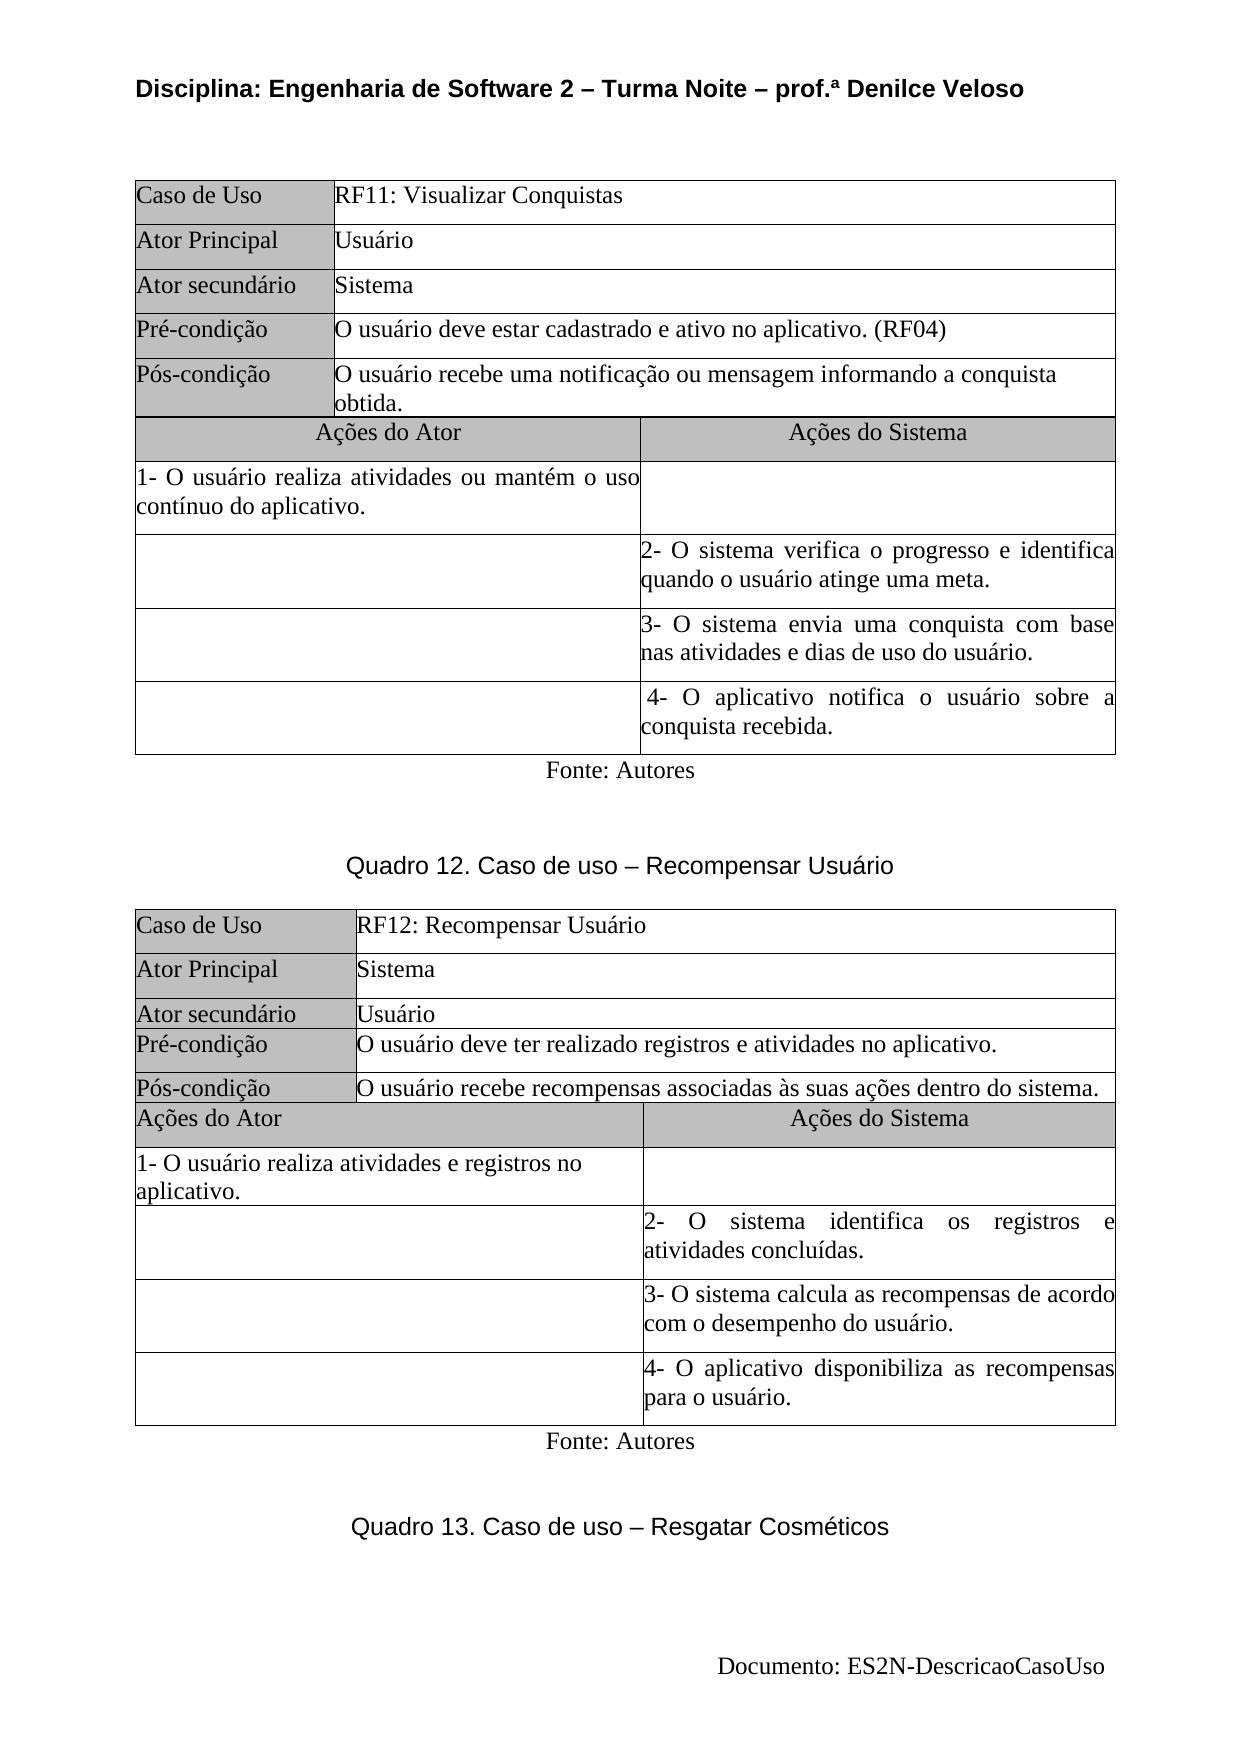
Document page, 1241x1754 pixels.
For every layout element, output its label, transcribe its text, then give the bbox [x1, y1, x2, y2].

table_cell 1- O usuário realiza atividades ou mantém o uso contínuo do aplicativo. [136, 462, 640, 534]
table_cell [136, 1280, 643, 1352]
table_cell Ações do Ator [136, 418, 640, 461]
table_cell [136, 609, 640, 681]
table_cell [136, 1353, 643, 1425]
table_cell O usuário recebe uma notificação ou mensagem informando a conquista obtida. [335, 359, 1115, 416]
table_cell Ator secundário [136, 999, 356, 1028]
table_cell [136, 1206, 643, 1278]
table_cell O usuário recebe recompensas associadas às suas ações dentro do sistema. [357, 1073, 1115, 1102]
table_cell O usuário deve ter realizado registros e atividades no aplicativo. [357, 1029, 1115, 1072]
table_cell Ações do Sistema [641, 418, 1115, 461]
table_cell [641, 462, 1115, 534]
table_cell Ações do Ator [136, 1103, 643, 1147]
table_cell Ator Principal [136, 225, 334, 269]
table_cell 3- O sistema calcula as recompensas de acordo com o desempenho do usuário. [644, 1280, 1115, 1352]
table_cell 3- O sistema envia uma conquista com base nas atividades e dias de uso do usuário. [641, 609, 1115, 681]
table_cell [136, 535, 640, 608]
table_cell Ator Principal [136, 954, 356, 998]
table_cell O usuário deve estar cadastrado e ativo no aplicativo. (RF04) [335, 314, 1115, 358]
text Fonte: Autores [135, 1426, 1105, 1455]
table_cell [136, 682, 640, 754]
table_cell Pós-condição [136, 359, 334, 416]
table_cell Pós-condição [136, 1073, 356, 1102]
text Quadro 12. Caso de uso – Recompensar Usuário [135, 851, 1105, 880]
table_header Caso de Uso [136, 181, 334, 224]
table_cell Usuário [357, 999, 1115, 1028]
table_cell Ações do Sistema [644, 1103, 1115, 1147]
table_cell 4- O aplicativo disponibiliza as recompensas para o usuário. [644, 1353, 1115, 1425]
text Quadro 13. Caso de uso – Resgatar Cosméticos [135, 1512, 1105, 1541]
text Fonte: Autores [135, 755, 1105, 784]
table_cell 1- O usuário realiza atividades e registros no aplicativo. [136, 1148, 643, 1205]
table_cell [644, 1148, 1115, 1205]
table_cell 2- O sistema identifica os registros e atividades concluídas. [644, 1206, 1115, 1278]
table_header RF11: Visualizar Conquistas [335, 181, 1115, 224]
table_header RF12: Recompensar Usuário [357, 910, 1115, 953]
table_cell Ator secundário [136, 270, 334, 313]
table_cell Sistema [357, 954, 1115, 998]
table_cell Usuário [335, 225, 1115, 269]
table_header Caso de Uso [136, 910, 356, 953]
table_cell Pré-condição [136, 314, 334, 358]
table_cell 2- O sistema verifica o progresso e identifica quando o usuário atinge uma meta. [641, 535, 1115, 608]
table_cell 4- O aplicativo notifica o usuário sobre a conquista recebida. [641, 682, 1115, 754]
table_cell Sistema [335, 270, 1115, 313]
table_cell Pré-condição [136, 1029, 356, 1072]
